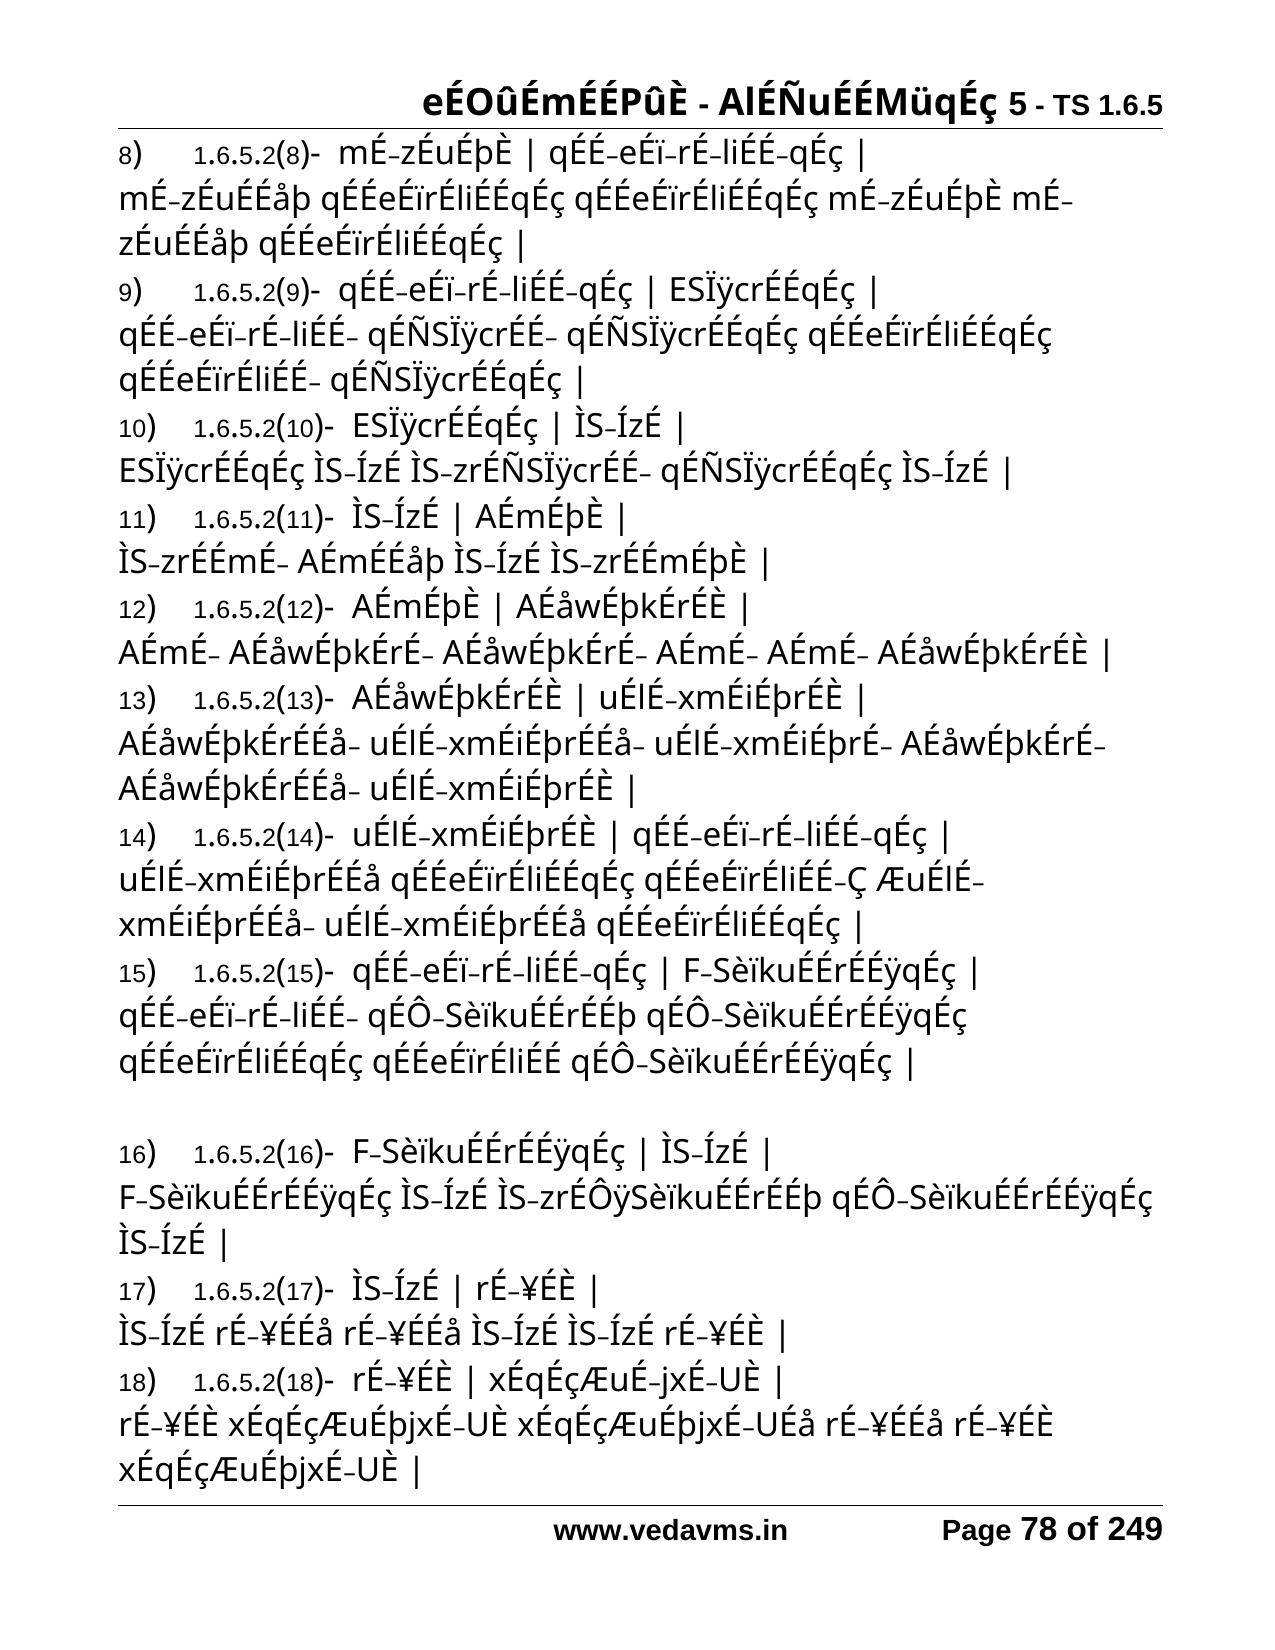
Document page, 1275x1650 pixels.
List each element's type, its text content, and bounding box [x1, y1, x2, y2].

text AÉåwÉþkÉrÉÉå– uÉlÉ–xmÉiÉþrÉÉå– uÉlÉ–xmÉiÉþrÉ– AÉåwÉþkÉrÉ– AÉåwÉþkÉrÉÉå– uÉlÉ–xmÉiÉþrÉÈ | [118, 719, 1163, 810]
text qÉÉ–eÉï–rÉ–liÉÉ– qÉÔ–SèïkuÉÉrÉÉþ qÉÔ–SèïkuÉÉrÉÉÿqÉç qÉÉeÉïrÉliÉÉqÉç qÉÉeÉïrÉliÉÉ qÉÔ–SèïkuÉÉrÉÉÿqÉç | [118, 992, 1163, 1083]
text 18) 1.6.5.2(18)- rÉ–¥ÉÈ | xÉqÉçÆuÉ–jxÉ–UÈ | [118, 1355, 1163, 1401]
text AÉmÉ– AÉåwÉþkÉrÉ– AÉåwÉþkÉrÉ– AÉmÉ– AÉmÉ– AÉåwÉþkÉrÉÈ | [118, 629, 1163, 674]
text 11) 1.6.5.2(11)- ÌS–ÍzÉ | AÉmÉþÈ | [118, 492, 1163, 538]
text 10) 1.6.5.2(10)- ESÏÿcrÉÉqÉç | ÌS–ÍzÉ | [118, 402, 1163, 447]
text ESÏÿcrÉÉqÉç ÌS–ÍzÉ ÌS–zrÉÑSÏÿcrÉÉ– qÉÑSÏÿcrÉÉqÉç ÌS–ÍzÉ | [118, 447, 1163, 492]
text 17) 1.6.5.2(17)- ÌS–ÍzÉ | rÉ–¥ÉÈ | [118, 1264, 1163, 1310]
text 15) 1.6.5.2(15)- qÉÉ–eÉï–rÉ–liÉÉ–qÉç | F–SèïkuÉÉrÉÉÿqÉç | [118, 947, 1163, 992]
text qÉÉ–eÉï–rÉ–liÉÉ– qÉÑSÏÿcrÉÉ– qÉÑSÏÿcrÉÉqÉç qÉÉeÉïrÉliÉÉqÉç qÉÉeÉïrÉliÉÉ– qÉÑSÏÿcrÉÉqÉç | [118, 311, 1163, 402]
text 13) 1.6.5.2(13)- AÉåwÉþkÉrÉÈ | uÉlÉ–xmÉiÉþrÉÈ | [118, 674, 1163, 719]
text rÉ–¥ÉÈ xÉqÉçÆuÉþjxÉ–UÈ xÉqÉçÆuÉþjxÉ–UÉå rÉ–¥ÉÉå rÉ–¥ÉÈ xÉqÉçÆuÉþjxÉ–UÈ | [118, 1401, 1163, 1492]
text ÌS–zrÉÉmÉ– AÉmÉÉåþ ÌS–ÍzÉ ÌS–zrÉÉmÉþÈ | [118, 538, 1163, 583]
text F–SèïkuÉÉrÉÉÿqÉç ÌS–ÍzÉ ÌS–zrÉÔÿSèïkuÉÉrÉÉþ qÉÔ–SèïkuÉÉrÉÉÿqÉç ÌS–ÍzÉ | [118, 1174, 1163, 1264]
text 12) 1.6.5.2(12)- AÉmÉþÈ | AÉåwÉþkÉrÉÈ | [118, 583, 1163, 629]
text 9) 1.6.5.2(9)- qÉÉ–eÉï–rÉ–liÉÉ–qÉç | ESÏÿcrÉÉqÉç | [118, 265, 1163, 311]
text 8) 1.6.5.2(8)- mÉ–zÉuÉþÈ | qÉÉ–eÉï–rÉ–liÉÉ–qÉç | [118, 129, 1163, 174]
text uÉlÉ–xmÉiÉþrÉÉå qÉÉeÉïrÉliÉÉqÉç qÉÉeÉïrÉliÉÉ–Ç ÆuÉlÉ–xmÉiÉþrÉÉå– uÉlÉ–xmÉiÉþrÉÉå qÉÉeÉïrÉliÉÉqÉç | [118, 856, 1163, 947]
text 14) 1.6.5.2(14)- uÉlÉ–xmÉiÉþrÉÈ | qÉÉ–eÉï–rÉ–liÉÉ–qÉç | [118, 810, 1163, 856]
text ÌS–ÍzÉ rÉ–¥ÉÉå rÉ–¥ÉÉå ÌS–ÍzÉ ÌS–ÍzÉ rÉ–¥ÉÈ | [118, 1310, 1163, 1355]
text mÉ–zÉuÉÉåþ qÉÉeÉïrÉliÉÉqÉç qÉÉeÉïrÉliÉÉqÉç mÉ–zÉuÉþÈ mÉ–zÉuÉÉåþ qÉÉeÉïrÉliÉÉqÉç | [118, 174, 1163, 265]
text 16) 1.6.5.2(16)- F–SèïkuÉÉrÉÉÿqÉç | ÌS–ÍzÉ | [118, 1128, 1163, 1174]
